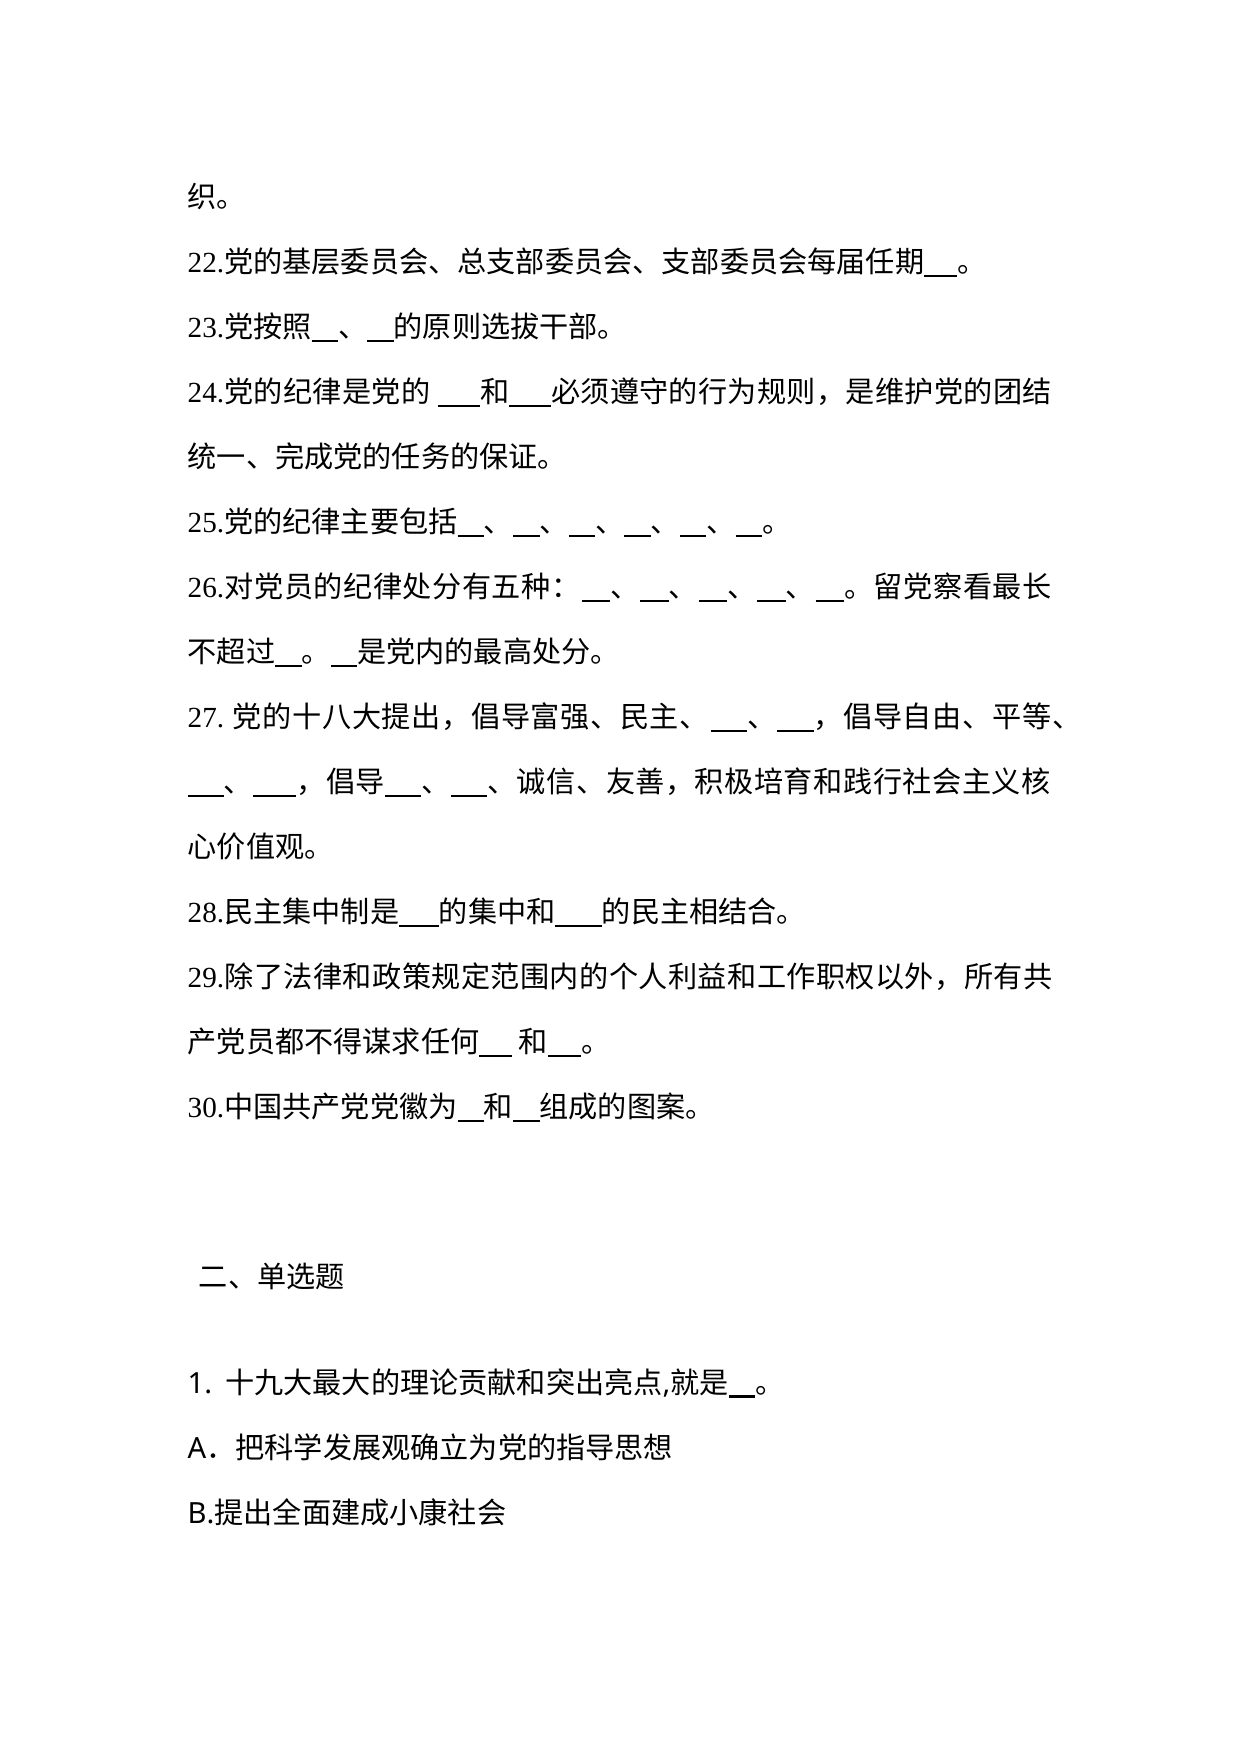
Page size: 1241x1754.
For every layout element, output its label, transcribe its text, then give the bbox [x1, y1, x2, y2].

list 十九大最大的理论贡献和突出亮点,就是 。 [187, 1348, 1011, 1413]
table_header 二、单选题 [188, 1202, 906, 1348]
text 27. 党的十八大提出，倡导富强、民主、 、 ，倡导自由、平等、 、 ，倡导 、 、诚信、友善，积极培育和践行社会主义核心价值观。 [187, 682, 1053, 877]
text 30.中国共产党党徽为 和 组成的图案。 [187, 1072, 1053, 1137]
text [187, 162, 1053, 227]
text 26.对党员的纪律处分有五种： 、 、 、 、 。留党察看最长不超过 。 是党内的最高处分。 [187, 552, 1053, 682]
text 23.党按照 、 的原则选拔干部。 [187, 292, 1053, 357]
text 25.党的纪律主要包括 、 、 、 、 、 。 [187, 487, 1053, 552]
text A．把科学发展观确立为党的指导思想 [187, 1413, 1011, 1478]
text B.提出全面建成小康社会 [187, 1478, 1011, 1543]
text 28.民主集中制是 的集中和 的民主相结合。 [187, 877, 1053, 942]
text 22.党的基层委员会、总支部委员会、支部委员会每届任期 。 [187, 227, 1053, 292]
text 24.党的纪律是党的 和 必须遵守的行为规则，是维护党的团结统一、完成党的任务的保证。 [187, 357, 1053, 487]
text 29.除了法律和政策规定范围内的个人利益和工作职权以外，所有共产党员都不得谋求任何 和 。 [187, 942, 1053, 1072]
